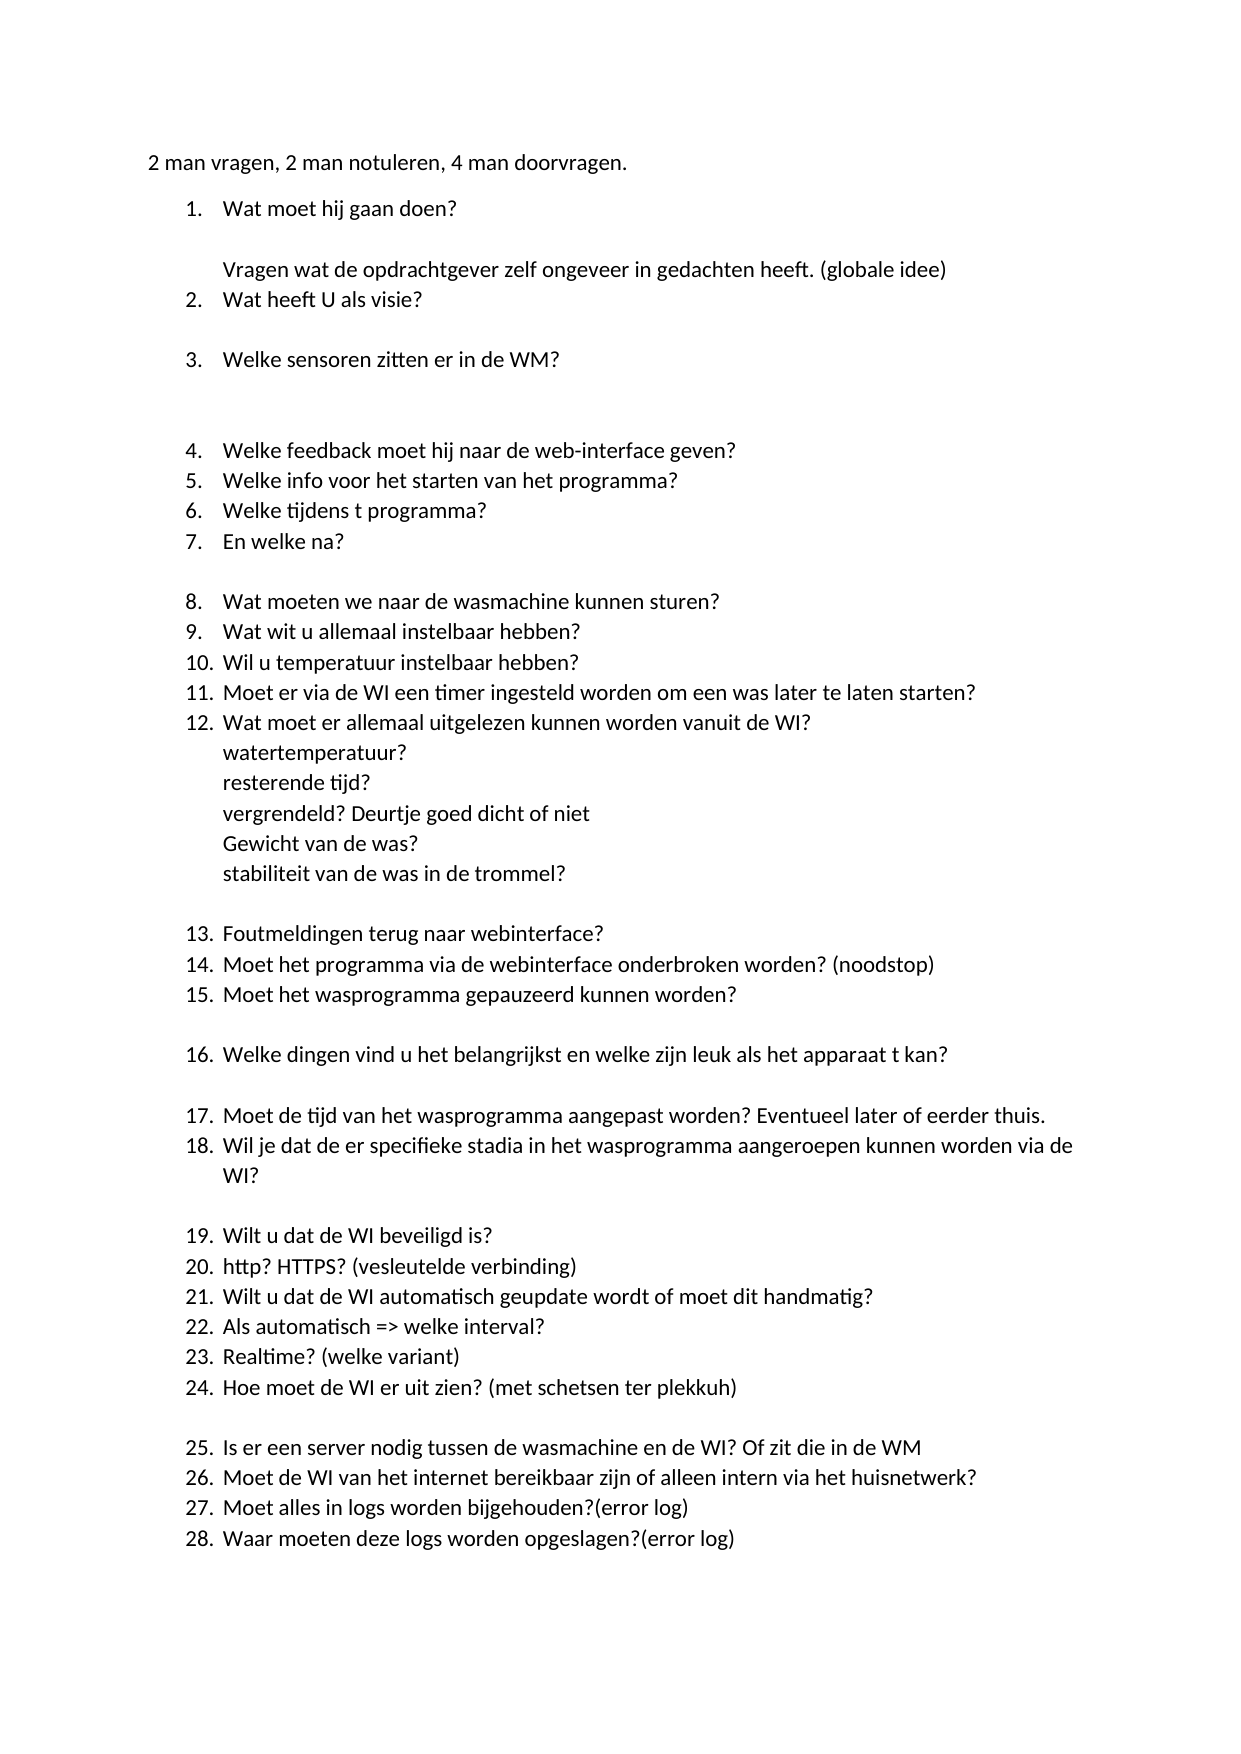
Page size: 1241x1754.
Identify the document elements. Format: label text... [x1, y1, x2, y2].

list Als automatisch => welke interval? [185, 1312, 1093, 1340]
list Realtime? (welke variant) [185, 1342, 1093, 1370]
list Wil u temperatuur instelbaar hebben? [185, 648, 1093, 676]
list Moet er via de WI een timer ingesteld worden om een was later te laten starten? [185, 678, 1093, 706]
list Welke dingen vind u het belangrijkst en welke zijn leuk als het apparaat t kan? [185, 1040, 1093, 1068]
list Moet alles in logs worden bijgehouden?(error log) [185, 1493, 1093, 1521]
list Wilt u dat de WI automatisch geupdate wordt of moet dit handmatig? [185, 1282, 1093, 1310]
list Welke info voor het starten van het programma? [185, 466, 1093, 494]
list Moet het programma via de webinterface onderbroken worden? (noodstop) [185, 950, 1093, 978]
list Is er een server nodig tussen de wasmachine en de WI? Of zit die in de WM [185, 1433, 1093, 1461]
list http? HTTPS? (vesleutelde verbinding) [185, 1252, 1093, 1280]
list Hoe moet de WI er uit zien? (met schetsen ter plekkuh) [185, 1373, 1093, 1401]
list Moet de WI van het internet bereikbaar zijn of alleen intern via het huisnetwerk? [185, 1463, 1093, 1491]
list En welke na? [185, 527, 1093, 555]
list Welke feedback moet hij naar de web-interface geven? [185, 436, 1093, 464]
list Moet de tijd van het wasprogramma aangepast worden? Eventueel later of eerder thuis. [185, 1101, 1093, 1129]
list Wat moet hij gaan doen? Vragen wat de opdrachtgever zelf ongeveer in gedachten heeft. (globale idee) [185, 194, 1093, 283]
list Foutmeldingen terug naar webinterface? [185, 919, 1093, 947]
list Wat moeten we naar de wasmachine kunnen sturen? [185, 587, 1093, 615]
list Waar moeten deze logs worden opgeslagen?(error log) [185, 1524, 1093, 1552]
list Wil je dat de er specifieke stadia in het wasprogramma aangeroepen kunnen worden via de WI? [185, 1131, 1093, 1189]
list Welke tijdens t programma? [185, 497, 1093, 524]
list Moet het wasprogramma gepauzeerd kunnen worden? [185, 980, 1093, 1008]
list Welke sensoren zitten er in de WM? [185, 346, 1093, 373]
list Wat heeft U als visie? [185, 285, 1093, 313]
list Wilt u dat de WI beveiligd is? [185, 1222, 1093, 1249]
text 2 man vragen, 2 man notuleren, 4 man doorvragen. [148, 148, 1093, 176]
list Wat wit u allemaal instelbaar hebben? [185, 617, 1093, 645]
list Wat moet er allemaal uitgelezen kunnen worden vanuit de WI? watertemperatuur? resterende tijd? vergrendeld? Deurtje goed dicht of niet Gewicht van de was? stabiliteit van de was in de trommel? [185, 708, 1093, 887]
